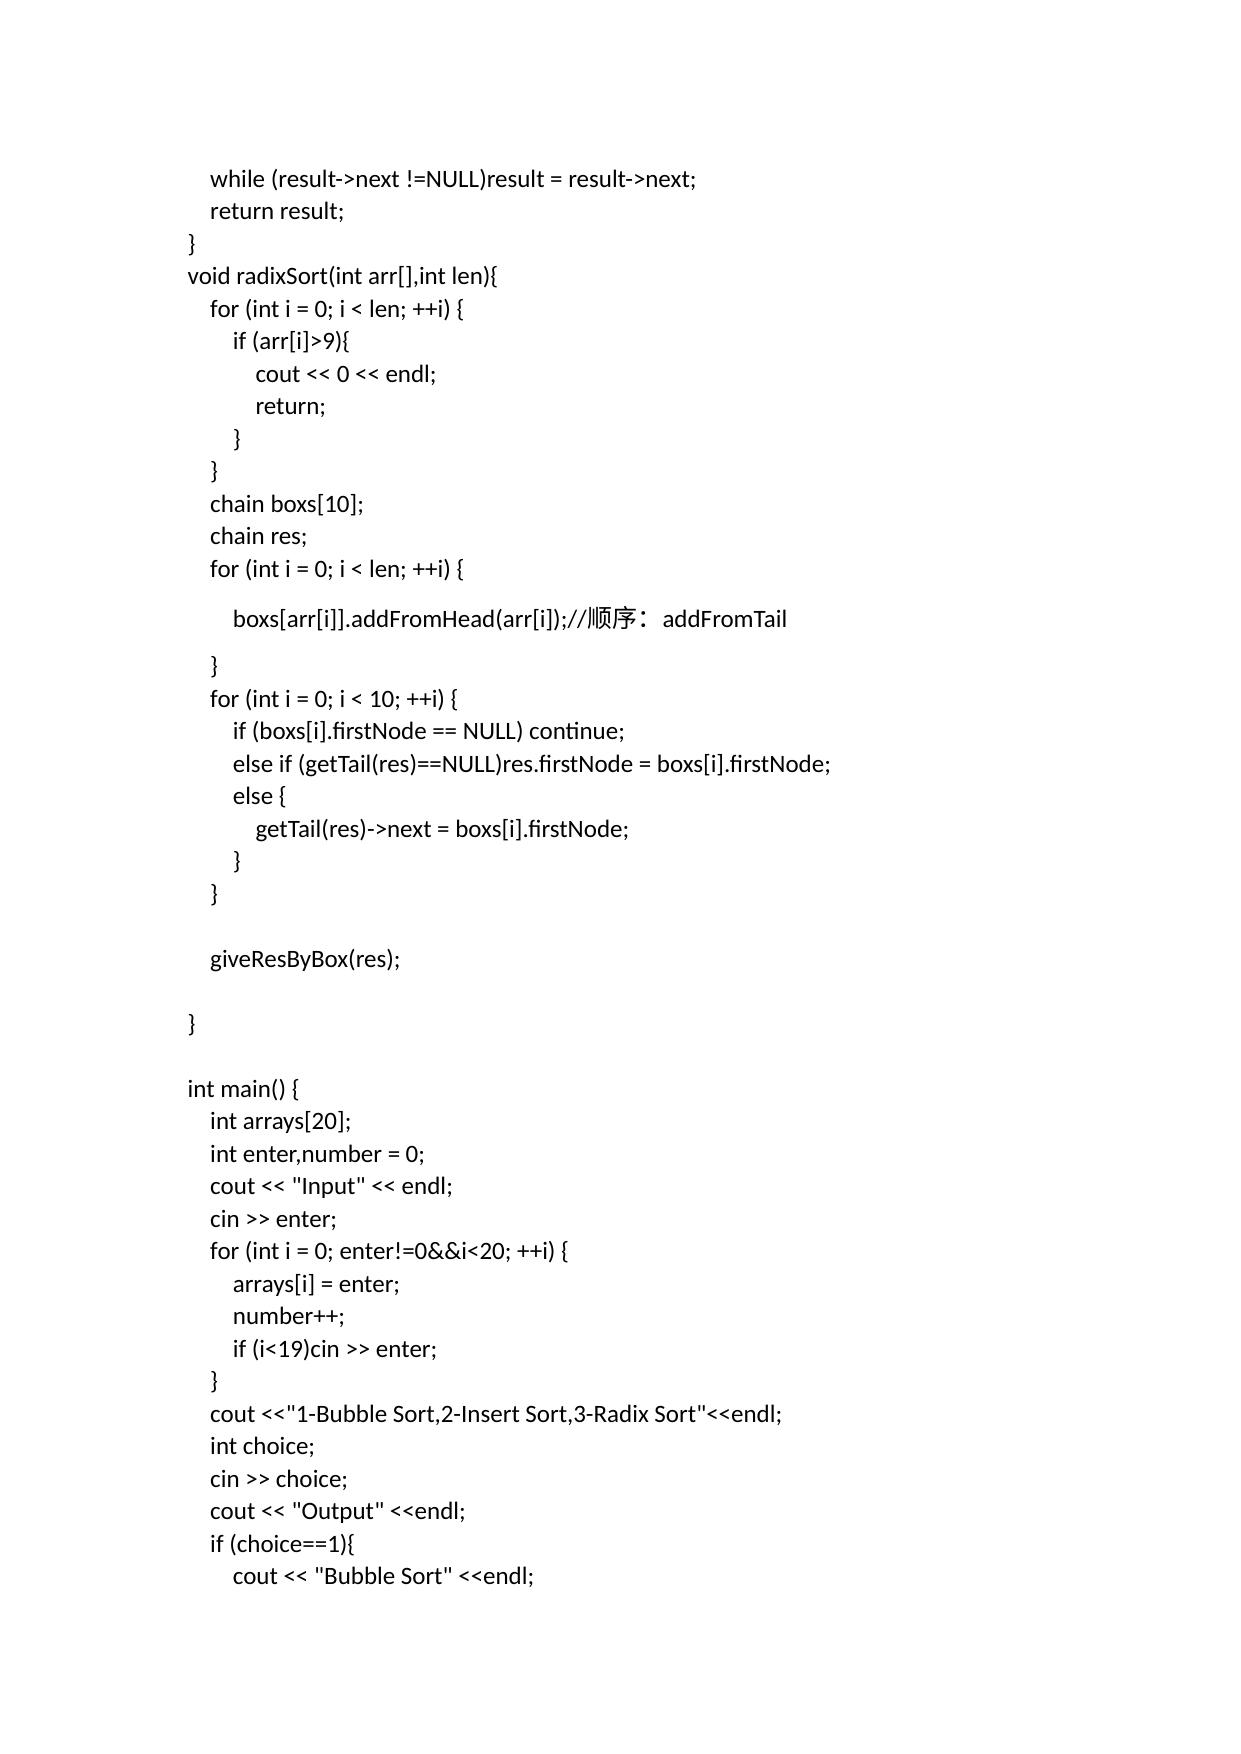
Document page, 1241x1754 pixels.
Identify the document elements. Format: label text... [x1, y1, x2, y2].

text for (int i = 0; i < 10; ++i) { [187, 682, 1053, 714]
text } [187, 1364, 1053, 1397]
text if (choice==1){ [187, 1527, 1053, 1559]
text if (boxs[i].firstNode == NULL) continue; [187, 714, 1053, 747]
text if (i<19)cin >> enter; [187, 1332, 1053, 1364]
text } [187, 1007, 1053, 1039]
text else { [187, 779, 1053, 812]
text cout << 0 << endl; [187, 357, 1053, 389]
text for (int i = 0; i < len; ++i) { [187, 552, 1053, 584]
text if (arr[i]>9){ [187, 324, 1053, 357]
text chain res; [187, 519, 1053, 552]
text int enter,number = 0; [187, 1137, 1053, 1169]
text else if (getTail(res)==NULL)res.firstNode = boxs[i].firstNode; [187, 747, 1053, 779]
text for (int i = 0; i < len; ++i) { [187, 292, 1053, 324]
text getTail(res)->next = boxs[i].firstNode; [187, 812, 1053, 844]
text boxs[arr[i]].addFromHead(arr[i]);//顺序：addFromTail [187, 584, 1053, 649]
text arrays[i] = enter; [187, 1267, 1053, 1299]
text giveResByBox(res); [187, 942, 1053, 974]
text } [187, 844, 1053, 877]
text } [187, 422, 1053, 454]
text } [187, 227, 1053, 259]
text int choice; [187, 1429, 1053, 1462]
text cout << "Bubble Sort" <<endl; [187, 1559, 1053, 1592]
text chain boxs[10]; [187, 487, 1053, 519]
text cout << "Output" <<endl; [187, 1494, 1053, 1527]
text int arrays[20]; [187, 1104, 1053, 1137]
text for (int i = 0; enter!=0&&i<20; ++i) { [187, 1234, 1053, 1267]
text void radixSort(int arr[],int len){ [187, 259, 1053, 292]
text cin >> enter; [187, 1202, 1053, 1234]
text return; [187, 389, 1053, 422]
text } [187, 877, 1053, 909]
text cout << "Input" << endl; [187, 1169, 1053, 1202]
text int main() { [187, 1072, 1053, 1104]
text return result; [187, 194, 1053, 227]
text } [187, 649, 1053, 682]
text number++; [187, 1299, 1053, 1332]
text cin >> choice; [187, 1462, 1053, 1494]
text cout <<"1-Bubble Sort,2-Insert Sort,3-Radix Sort"<<endl; [187, 1397, 1053, 1429]
text } [187, 454, 1053, 487]
text while (result->next !=NULL)result = result->next; [187, 162, 1053, 194]
